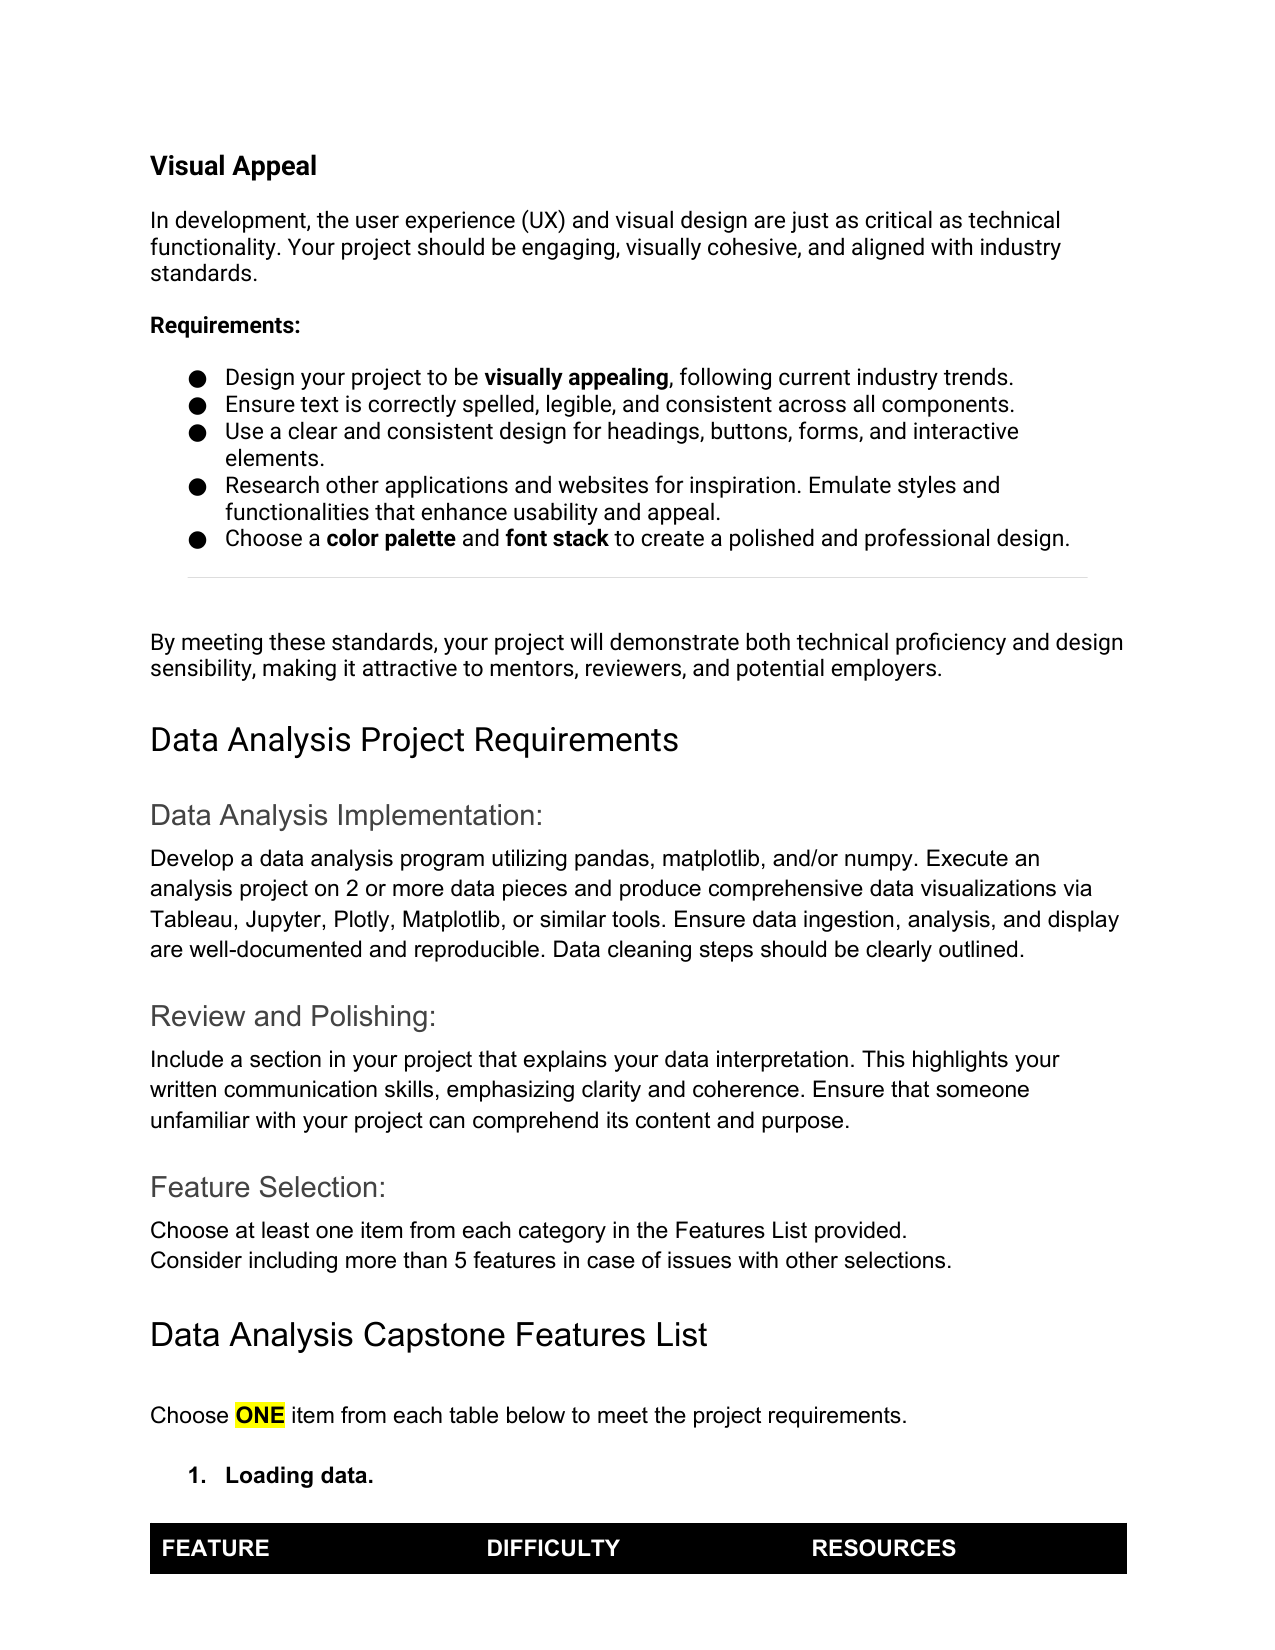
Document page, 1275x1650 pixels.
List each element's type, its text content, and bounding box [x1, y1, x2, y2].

subtitle Data Analysis Project Requirements [150, 720, 1125, 759]
text Choose at least one item from each category in the Features List provided. [150, 1217, 1125, 1243]
text Choose ONE item from each table below to meet the project requirements. [150, 1402, 1125, 1458]
text In development, the user experience (UX) and visual design are just as critical as technical functionality. Your project should be engaging, visually cohesive, and aligned with industry standards. [150, 207, 1125, 287]
text Consider including more than 5 features in case of issues with other selections. [150, 1247, 1125, 1273]
subtitle Data Analysis Capstone Features List [150, 1315, 1125, 1353]
list Design your project to be visually appealing, following current industry trends. [187, 364, 1125, 391]
text Requirements: [150, 312, 1125, 339]
text By meeting these standards, your project will demonstrate both technical proficiency and design sensibility, making it attractive to mentors, reviewers, and potential employers. [150, 629, 1125, 682]
text Develop a data analysis program utilizing pandas, matplotlib, and/or numpy. Execute an analysis project on 2 or more data pieces and produce comprehensive data visualizations via Tableau, Jupyter, Plotly, Matplotlib, or similar tools. Ensure data ingestion, analysis, and display are well-documented and reproducible. Data cleaning steps should be clearly outlined. [150, 845, 1125, 962]
list Loading data. [187, 1462, 1125, 1488]
text Include a section in your project that explains your data interpretation. This highlights your written communication skills, emphasizing clarity and coherence. Ensure that someone unfamiliar with your project can comprehend its content and purpose. [150, 1046, 1125, 1133]
list Choose a color palette and font stack to create a polished and professional design. [187, 526, 1125, 552]
table_header FEATURE [152, 1525, 475, 1572]
subtitle Review and Polishing: [150, 999, 1125, 1033]
subtitle Data Analysis Implementation: [150, 798, 1125, 832]
subtitle Visual Appeal [150, 150, 1125, 182]
table_header RESOURCES [802, 1525, 1125, 1572]
list Use a clear and consistent design for headings, buttons, forms, and interactive elements. [187, 418, 1125, 472]
subtitle Feature Selection: [150, 1170, 1125, 1204]
list Ensure text is correctly spelled, legible, and consistent across all components. [187, 391, 1125, 418]
list Research other applications and websites for inspiration. Emulate styles and functionalities that enhance usability and appeal. [187, 472, 1125, 526]
table_header DIFFICULTY [477, 1525, 800, 1572]
